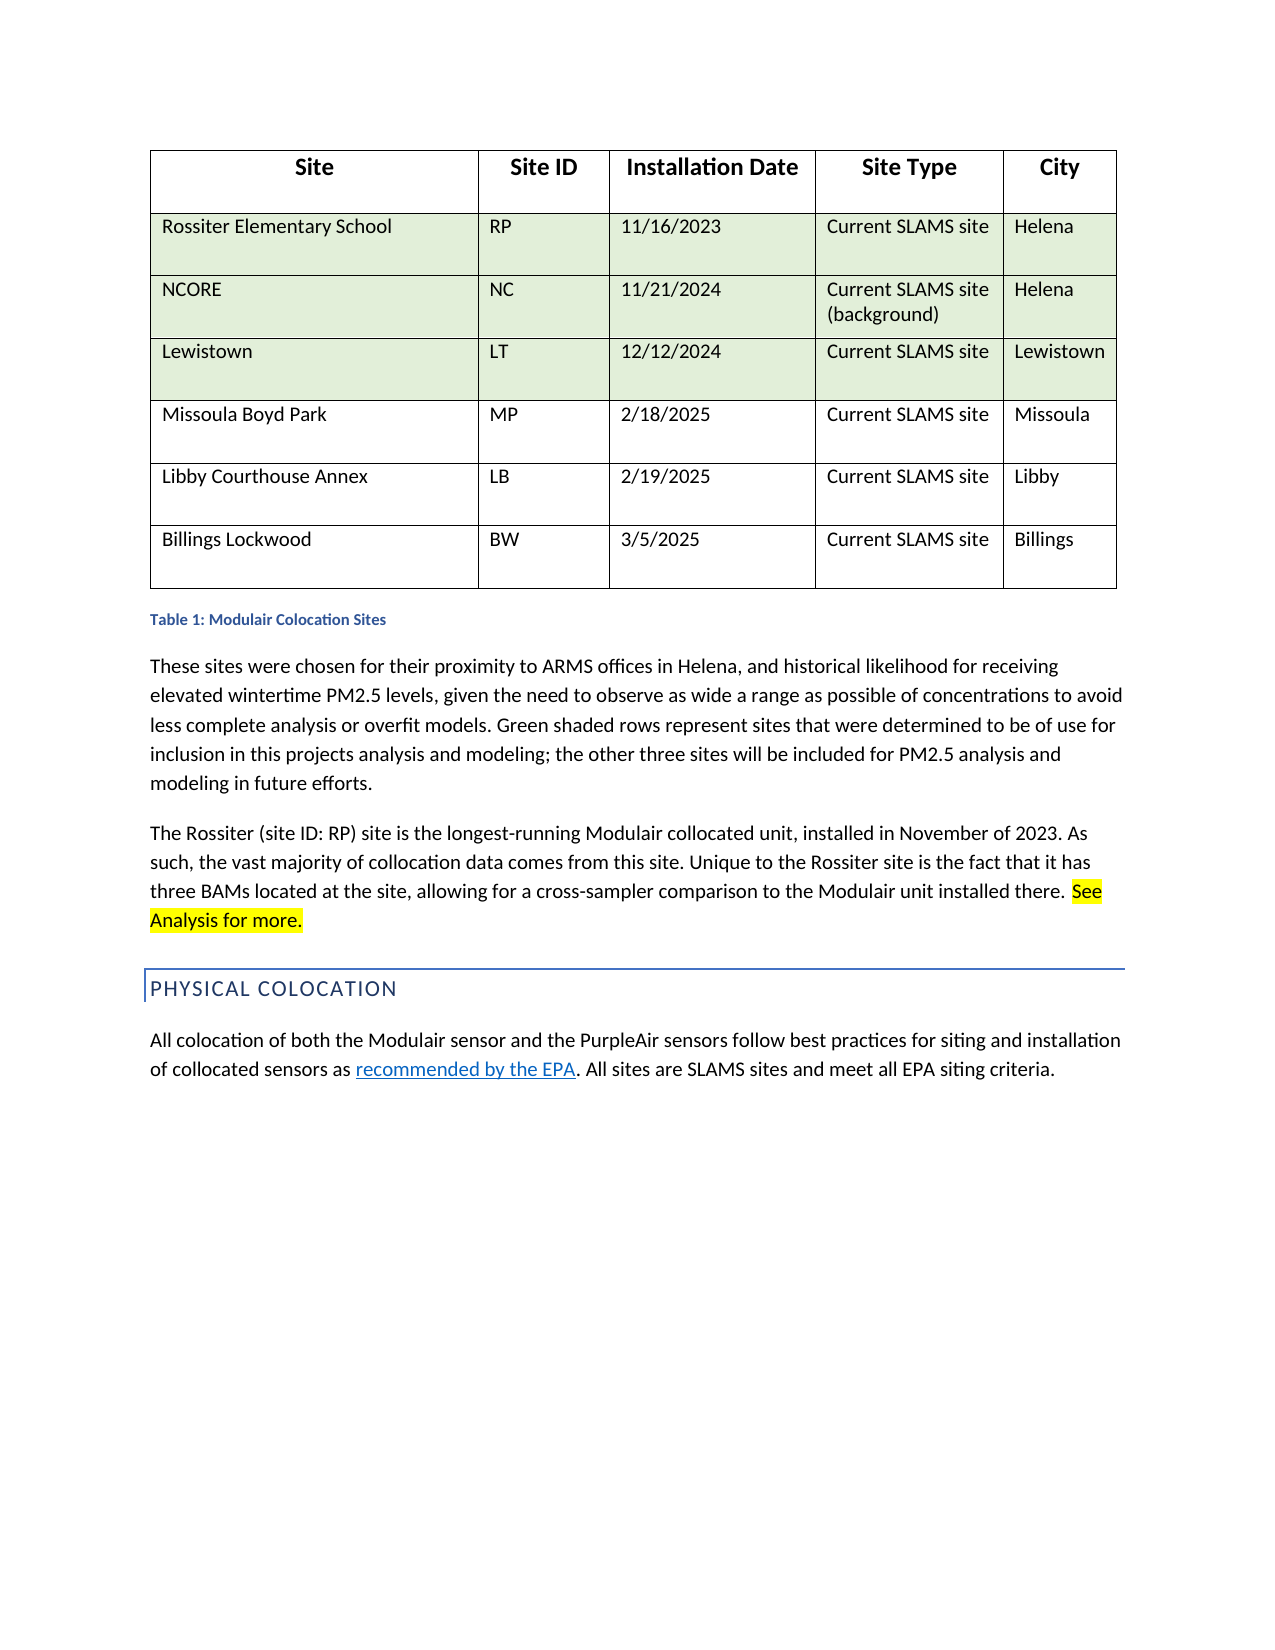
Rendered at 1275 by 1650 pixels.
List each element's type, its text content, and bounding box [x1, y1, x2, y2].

table_cell 12/12/2024 [610, 339, 815, 400]
table_cell NC [479, 276, 609, 337]
table_cell Current SLAMS site [816, 401, 1003, 462]
table_cell BW [479, 526, 609, 587]
table_cell NCORE [151, 276, 478, 337]
table_cell Libby [1004, 464, 1116, 525]
table_cell RP [479, 214, 609, 275]
table_cell Helena [1004, 276, 1116, 337]
table_cell Billings Lockwood [151, 526, 478, 587]
table_cell 11/16/2023 [610, 214, 815, 275]
table_cell Current SLAMS site [816, 526, 1003, 587]
text These sites were chosen for their proximity to ARMS offices in Helena, and historical likelihood for receiving elevated wintertime PM2.5 levels, given the need to observe as wide a range as possible of concentrations to avoid less complete analysis or overfit models. Green shaded rows represent sites that were determined to be of use for inclusion in this projects analysis and modeling; the other three sites will be included for PM2.5 analysis and modeling in future efforts. [150, 653, 1125, 796]
table_cell Libby Courthouse Annex [151, 464, 478, 525]
table_cell MP [479, 401, 609, 462]
text All colocation of both the Modulair sensor and the PurpleAir sensors follow best practices for siting and installation of collocated sensors as recommended by the EPA. All sites are SLAMS sites and meet all EPA siting criteria. [150, 1027, 1125, 1081]
table_cell Lewistown [1004, 339, 1116, 400]
subtitle PHYSICAL COLOCATION [146, 970, 1125, 1002]
table_cell Current SLAMS site [816, 214, 1003, 275]
table_cell Rossiter Elementary School [151, 214, 478, 275]
table_header Site Type [816, 151, 1003, 212]
table_cell 2/19/2025 [610, 464, 815, 525]
table_cell LT [479, 339, 609, 400]
table_cell Helena [1004, 214, 1116, 275]
table_cell Lewistown [151, 339, 478, 400]
table_header Site ID [479, 151, 609, 212]
table_cell LB [479, 464, 609, 525]
table_cell Current SLAMS site [816, 464, 1003, 525]
table_header Site [151, 151, 478, 212]
table_header City [1004, 151, 1116, 212]
table_header Installation Date [610, 151, 815, 212]
table_cell Billings [1004, 526, 1116, 587]
table_cell 2/18/2025 [610, 401, 815, 462]
table_cell Current SLAMS site [816, 339, 1003, 400]
table_cell 11/21/2024 [610, 276, 815, 337]
text The Rossiter (site ID: RP) site is the longest-running Modulair collocated unit, installed in November of 2023. As such, the vast majority of collocation data comes from this site. Unique to the Rossiter site is the fact that it has three BAMs located at the site, allowing for a cross-sampler comparison to the Modulair unit installed there. See Analysis for more. [150, 820, 1125, 933]
table_cell Current SLAMS site (background) [816, 276, 1003, 337]
table_cell Missoula Boyd Park [151, 401, 478, 462]
table_cell 3/5/2025 [610, 526, 815, 587]
table_cell Missoula [1004, 401, 1116, 462]
